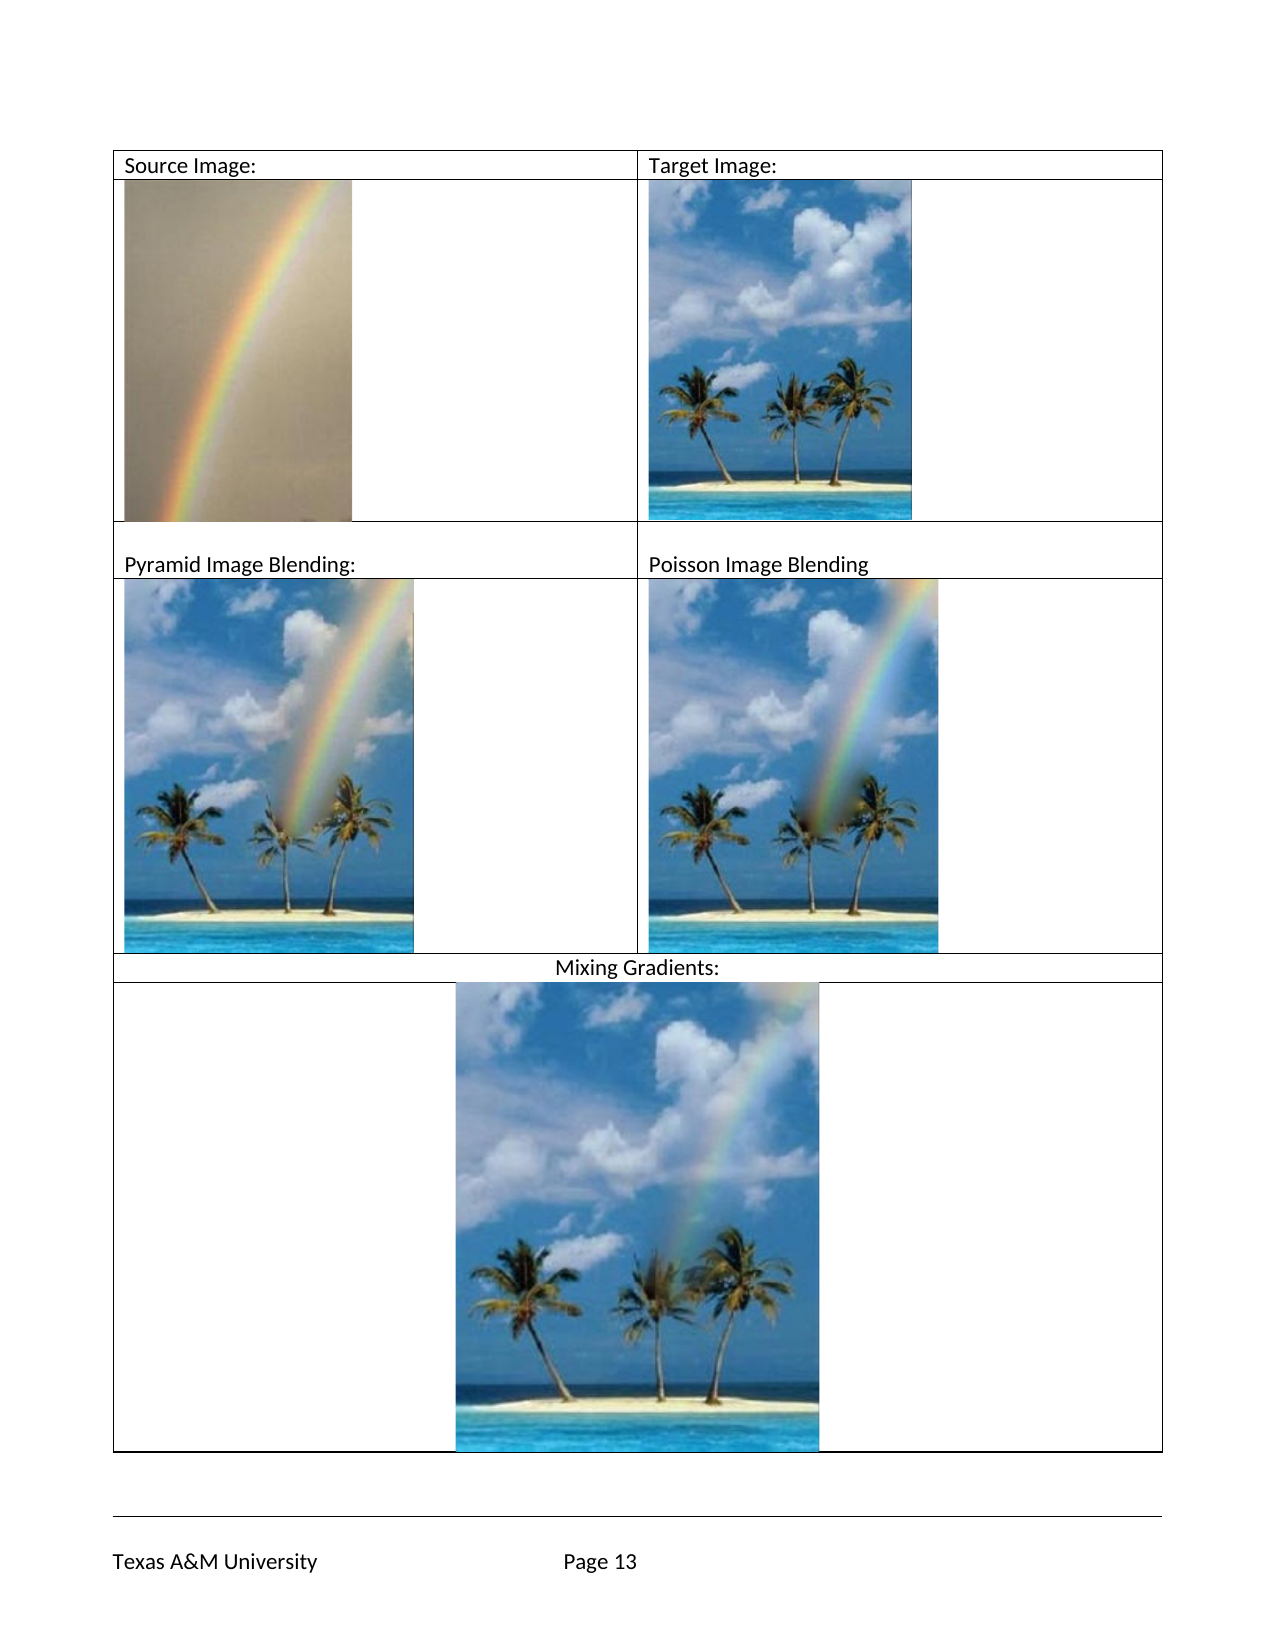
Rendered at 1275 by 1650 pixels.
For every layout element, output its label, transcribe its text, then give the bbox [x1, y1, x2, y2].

table_cell [820, 983, 1162, 1451]
picture [648, 180, 912, 520]
table_cell Poisson Image Blending [638, 522, 1162, 578]
picture [124, 180, 353, 522]
table_cell [638, 180, 1162, 521]
table_cell [638, 579, 648, 952]
table_cell [353, 180, 637, 521]
table_cell [114, 983, 455, 1451]
table_cell [939, 579, 1162, 952]
table_cell Mixing Gradients: [114, 954, 1162, 982]
table_cell [114, 579, 124, 952]
picture [124, 579, 414, 953]
picture [648, 579, 939, 953]
table_cell Pyramid Image Blending: [114, 522, 637, 578]
table_cell [114, 180, 124, 521]
table_cell Target Image: [638, 151, 1162, 179]
table_cell Source Image: [114, 151, 637, 179]
table_cell [414, 579, 637, 952]
picture [455, 982, 820, 1452]
